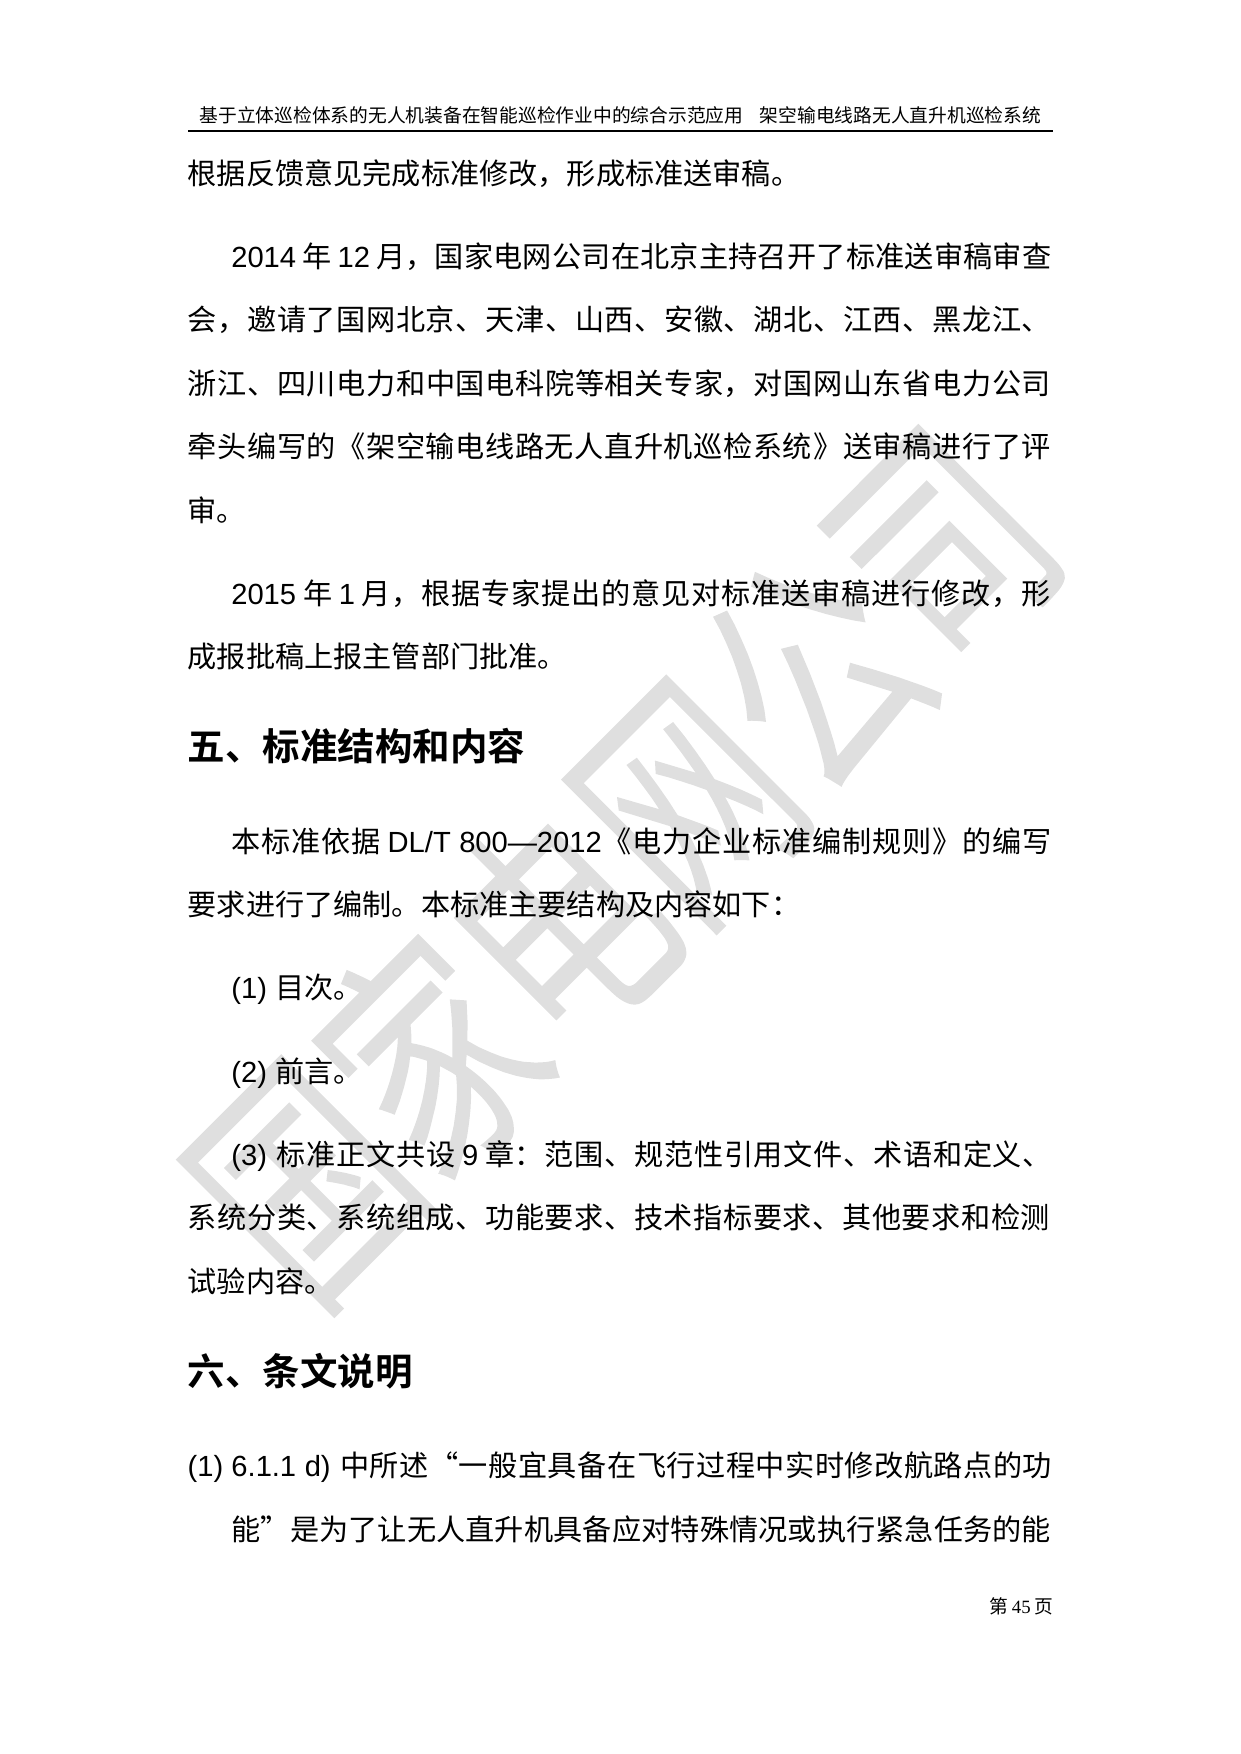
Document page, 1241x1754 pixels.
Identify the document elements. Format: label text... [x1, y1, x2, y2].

subtitle 六、条文说明 [187, 1341, 1053, 1396]
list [187, 1443, 1053, 1548]
subtitle 五、标准结构和内容 [187, 717, 1053, 771]
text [187, 150, 1053, 192]
text (1) 目次。 [187, 965, 1053, 1007]
text 2015年1月，根据专家提出的意见对标准送审稿进行修改，形成报批稿上报主管部门批准。 [187, 570, 1053, 676]
text (3) 标准正文共设9章：范围、规范性引用文件、术语和定义、系统分类、系统组成、功能要求、技术指标要求、其他要求和检测试验内容。 [187, 1131, 1053, 1301]
text (2) 前言。 [187, 1048, 1053, 1090]
text 本标准依据DL/T 800—2012《电力企业标准编制规则》的编写要求进行了编制。本标准主要结构及内容如下： [187, 818, 1053, 924]
text 2014年12月，国家电网公司在北京主持召开了标准送审稿审查会，邀请了国网北京、天津、山西、安徽、湖北、江西、黑龙江、浙江、四川电力和中国电科院等相关专家，对国网山东省电力公司牵头编写的《架空输电线路无人直升机巡检系统》送审稿进行了评审。 [187, 233, 1053, 529]
